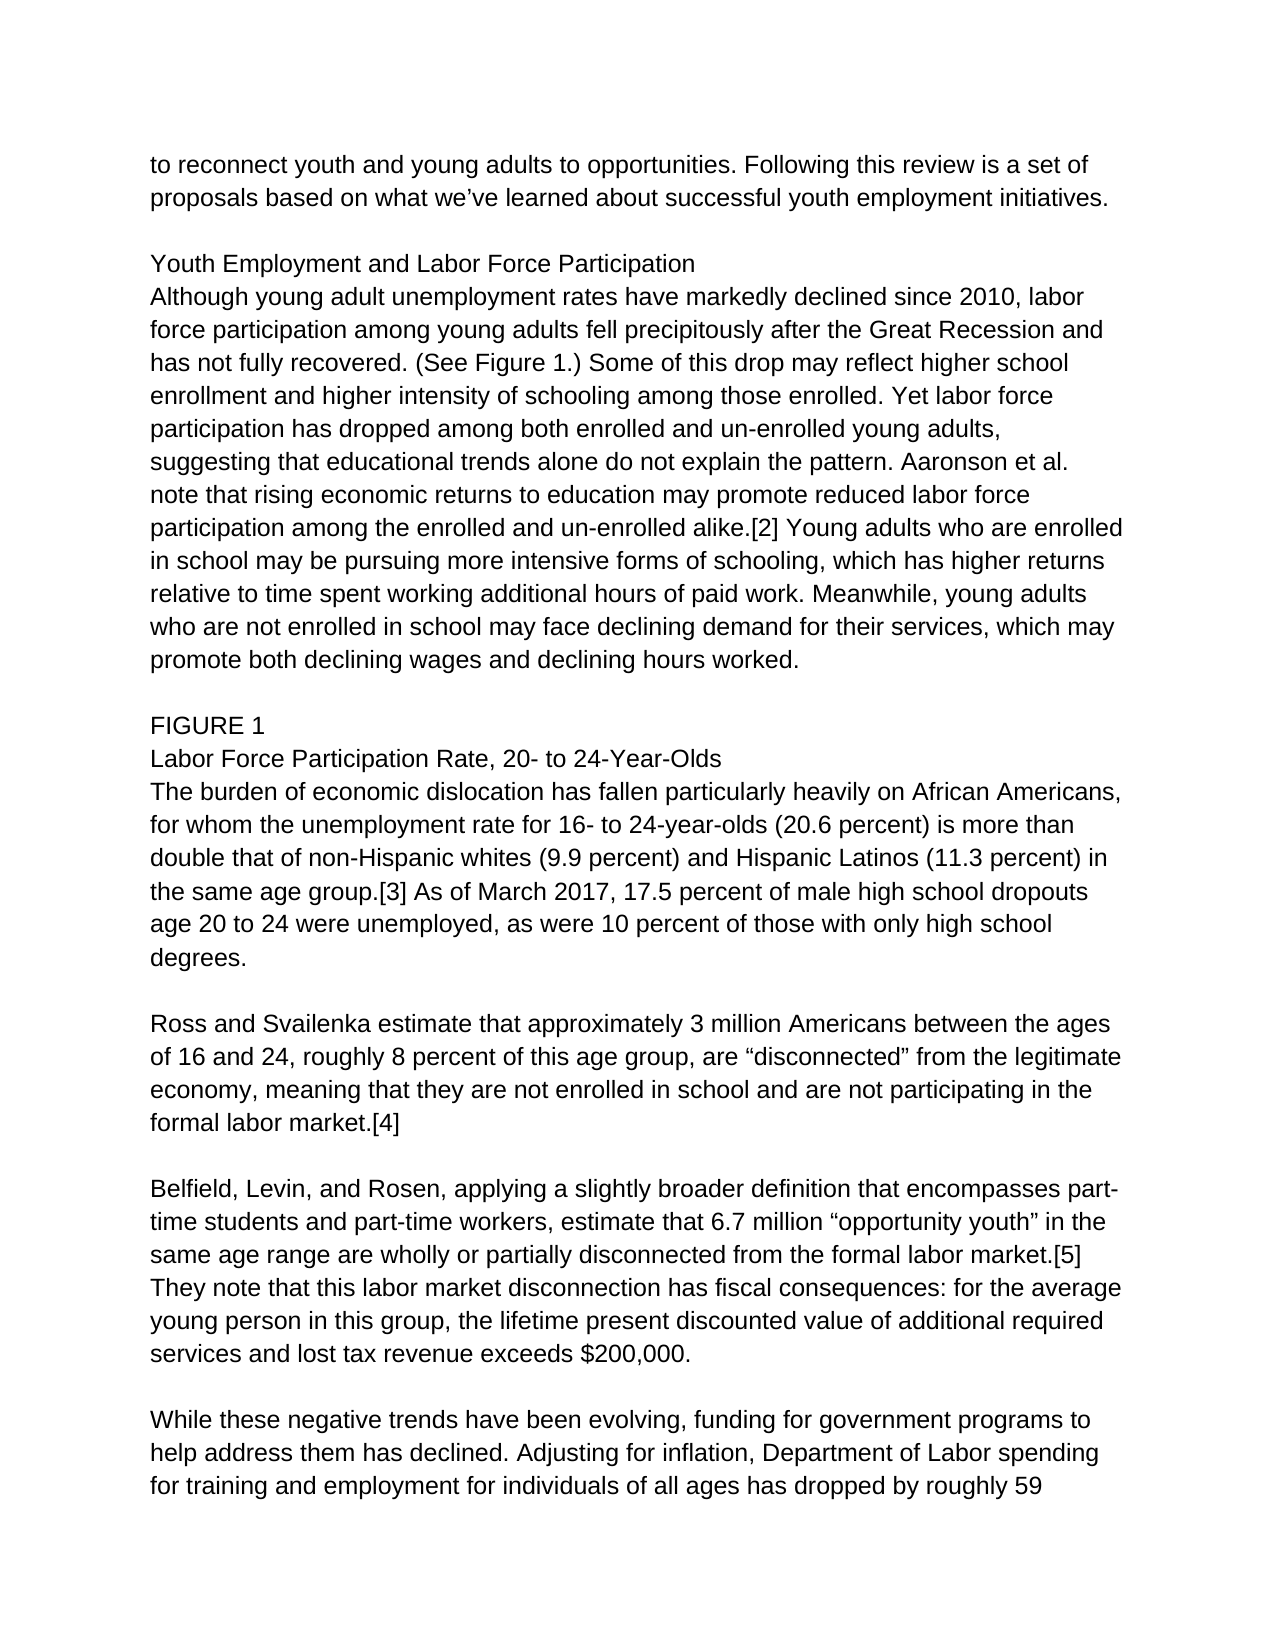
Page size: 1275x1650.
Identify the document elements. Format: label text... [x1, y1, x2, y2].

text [150, 1405, 1125, 1499]
text Youth Employment and Labor Force Participation [150, 249, 1125, 278]
text Ross and Svailenka estimate that approximately 3 million Americans between the ages of 16 and 24, roughly 8 percent of this age group, are “disconnected” from the legitimate economy, meaning that they are not enrolled in school and are not participating in the formal labor market.[4] [150, 1008, 1125, 1136]
text Although young adult unemployment rates have markedly declined since 2010, labor force participation among young adults fell precipitously after the Great Recession and has not fully recovered. (See Figure 1.) Some of this drop may reflect higher school enrollment and higher intensity of schooling among those enrolled. Yet labor force participation has dropped among both enrolled and un-enrolled young adults, suggesting that educational trends alone do not explain the pattern. Aaronson et al. note that rising economic returns to education may promote reduced labor force participation among the enrolled and un-enrolled alike.[2] Young adults who are enrolled in school may be pursuing more intensive forms of schooling, which has higher returns relative to time spent working additional hours of paid work. Meanwhile, young adults who are not enrolled in school may face declining demand for their services, which may promote both declining wages and declining hours worked. [150, 282, 1125, 674]
text Labor Force Participation Rate, 20- to 24-Year-Olds [150, 744, 1125, 773]
text The burden of economic dislocation has fallen particularly heavily on African Americans, for whom the unemployment rate for 16- to 24-year-olds (20.6 percent) is more than double that of non-Hispanic whites (9.9 percent) and Hispanic Latinos (11.3 percent) in the same age group.[3] As of March 2017, 17.5 percent of male high school dropouts age 20 to 24 were unemployed, as were 10 percent of those with only high school degrees. [150, 777, 1125, 971]
text Belfield, Levin, and Rosen, applying a slightly broader definition that encompasses part-time students and part-time workers, estimate that 6.7 million “opportunity youth” in the same age range are wholly or partially disconnected from the formal labor market.[5] They note that this labor market disconnection has fiscal consequences: for the average young person in this group, the lifetime present discounted value of additional required services and lost tax revenue exceeds $200,000. [150, 1174, 1125, 1367]
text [150, 150, 1125, 212]
text FIGURE 1 [150, 711, 1125, 740]
